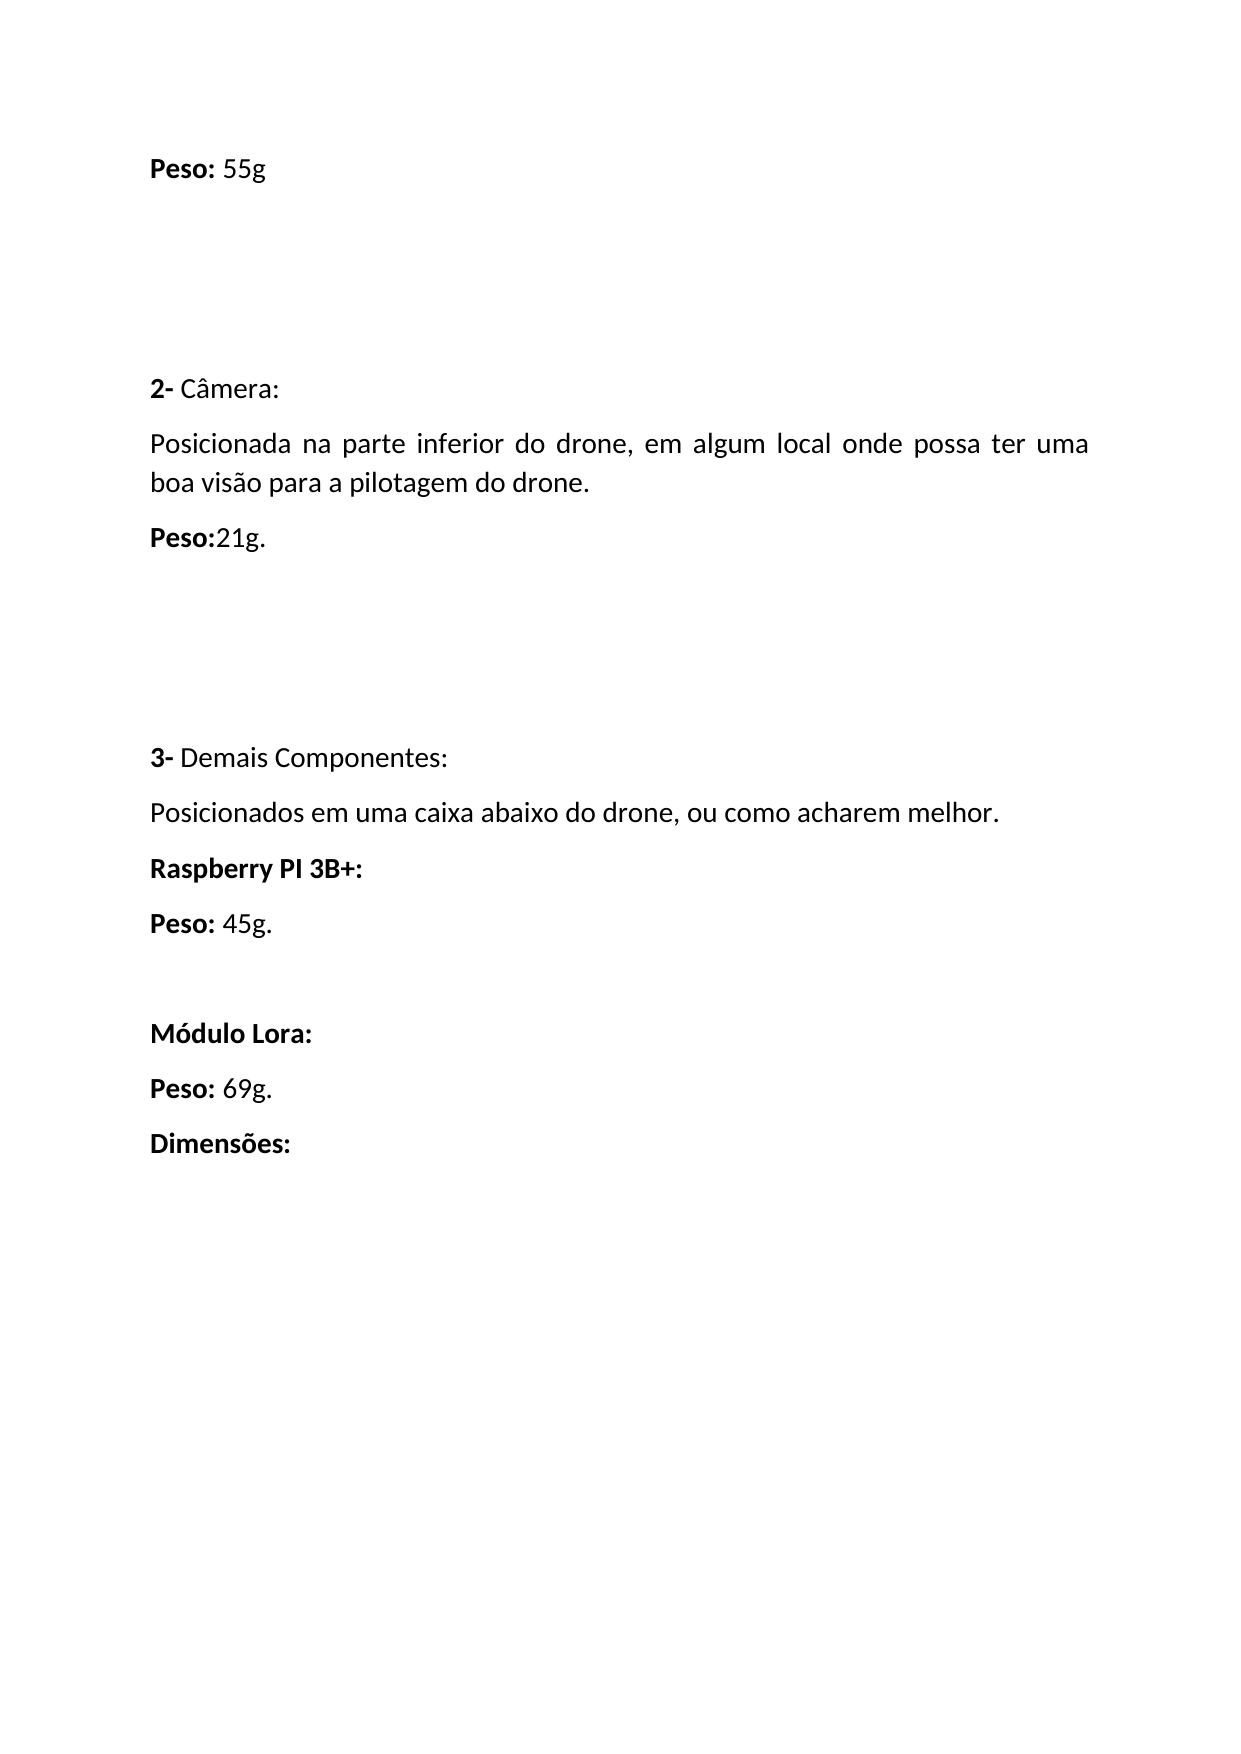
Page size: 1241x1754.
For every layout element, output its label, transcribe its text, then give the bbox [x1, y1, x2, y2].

text Posicionados em uma caixa abaixo do drone, ou como acharem melhor. [150, 794, 1090, 830]
text 3- Demais Componentes: [150, 739, 1090, 775]
text Posicionada na parte inferior do drone, em algum local onde possa ter uma boa visão para a pilotagem do drone. [150, 426, 1090, 499]
text Peso: 69g. [150, 1070, 1090, 1106]
text Módulo Lora: [150, 1015, 1090, 1051]
text Raspberry PI 3B+: [150, 850, 1090, 885]
text Peso: 45g. [150, 905, 1090, 940]
text Peso: 55g [150, 150, 1090, 186]
text Peso:21g. [150, 519, 1090, 555]
text Dimensões: [150, 1125, 1090, 1161]
text 2- Câmera: [150, 370, 1090, 406]
